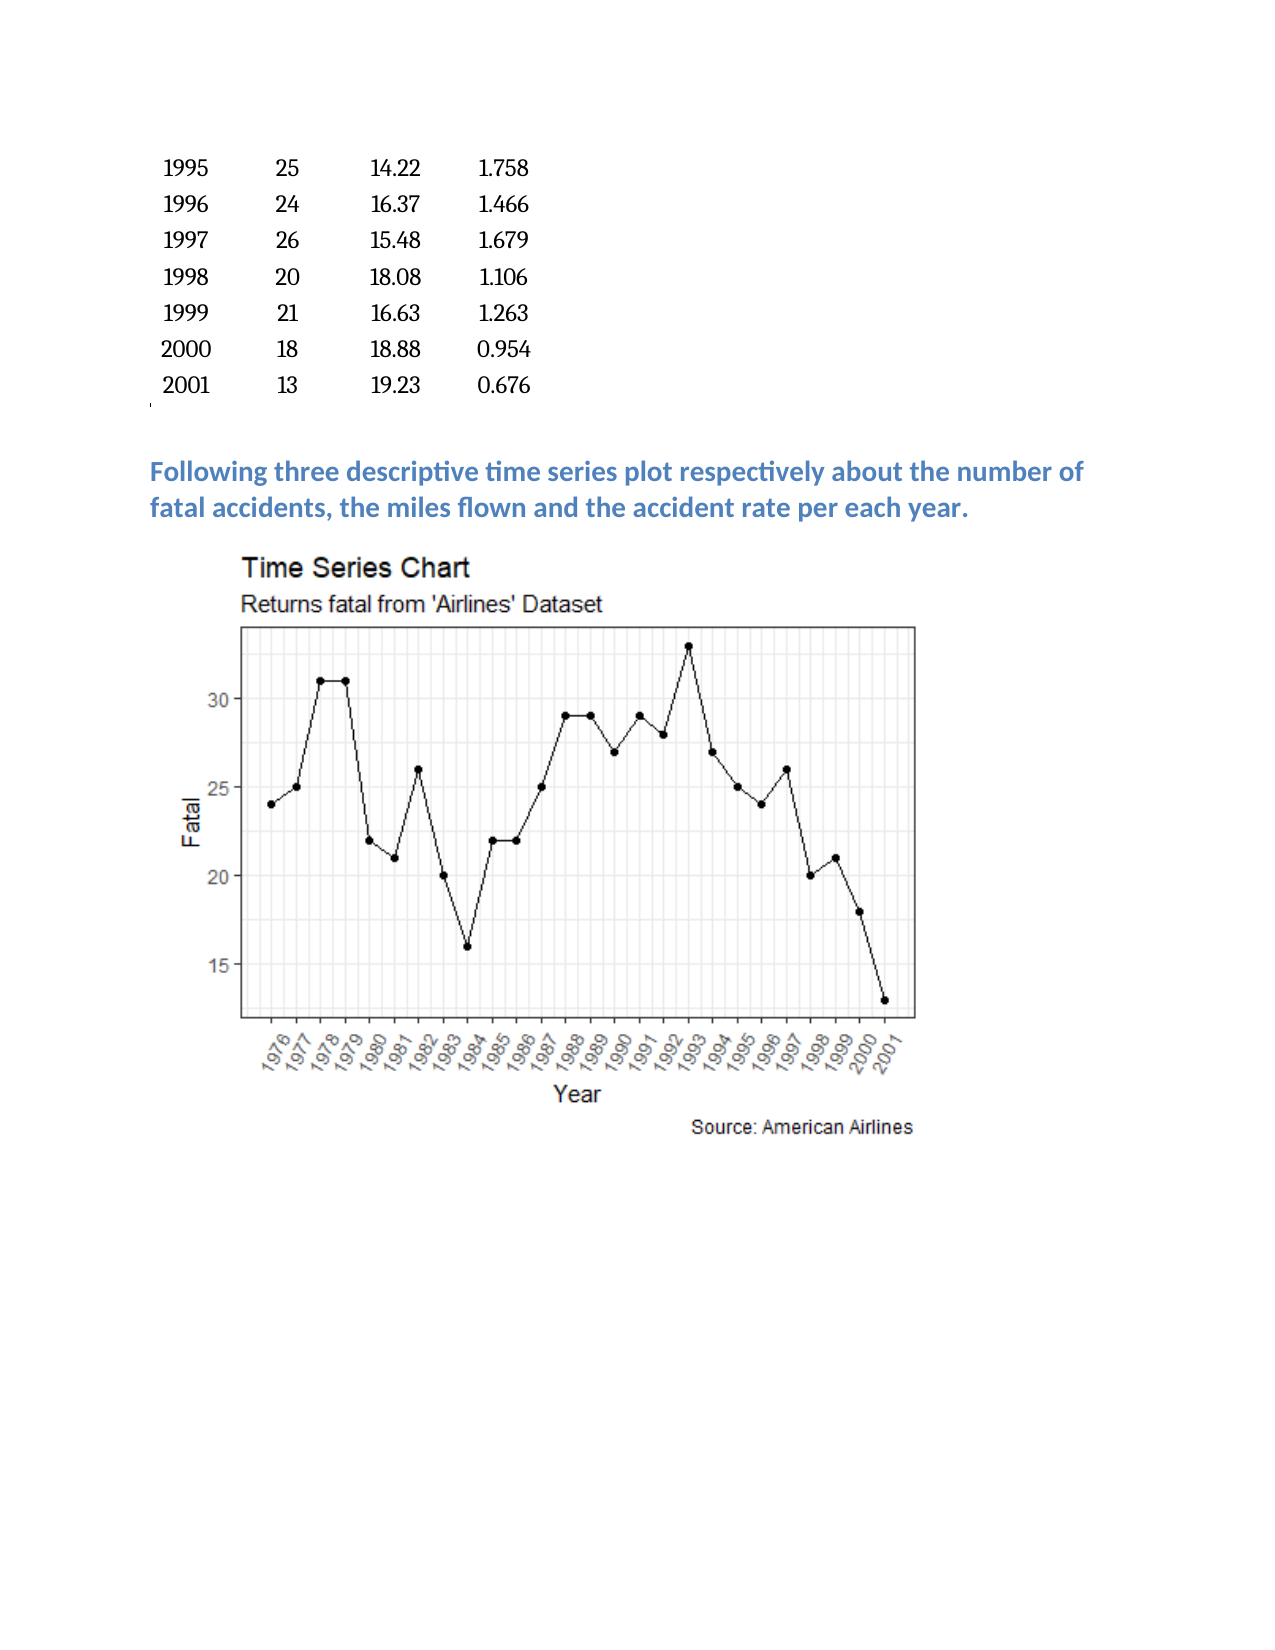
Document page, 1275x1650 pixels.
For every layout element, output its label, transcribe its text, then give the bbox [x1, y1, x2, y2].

table_cell 0.954 [450, 331, 558, 367]
table_cell 2001 [139, 368, 233, 404]
table_cell 1999 [139, 295, 233, 331]
table_cell 16.37 [342, 186, 450, 222]
table_cell 1.679 [450, 223, 558, 259]
table_cell 1.106 [450, 259, 558, 295]
table_cell 1.263 [450, 295, 558, 331]
table_cell 20 [233, 259, 342, 295]
table_cell 1996 [139, 186, 233, 222]
table_cell 26 [233, 223, 342, 259]
table_cell 0.676 [450, 368, 558, 404]
table_cell 24 [233, 186, 342, 222]
table_cell 18.88 [342, 331, 450, 367]
table_cell 2000 [139, 331, 233, 367]
table_cell 1995 [139, 150, 233, 186]
table_cell 15.48 [342, 223, 450, 259]
table_cell 1998 [139, 259, 233, 295]
table_cell 13 [233, 368, 342, 404]
table_cell 21 [233, 295, 342, 331]
table_cell 18.08 [342, 259, 450, 295]
table_cell 1.466 [450, 186, 558, 222]
table_cell 18 [233, 331, 342, 367]
table_cell 25 [233, 150, 342, 186]
table_cell 16.63 [342, 295, 450, 331]
table_cell 1.758 [450, 150, 558, 186]
picture [168, 543, 927, 1150]
table_cell 1997 [139, 223, 233, 259]
table_cell 14.22 [342, 150, 450, 186]
table_cell 19.23 [342, 368, 450, 404]
subtitle Following three descriptive time series plot respectively about the number of fatal accidents, the miles flown and the accident rate per each year. [150, 453, 1125, 524]
